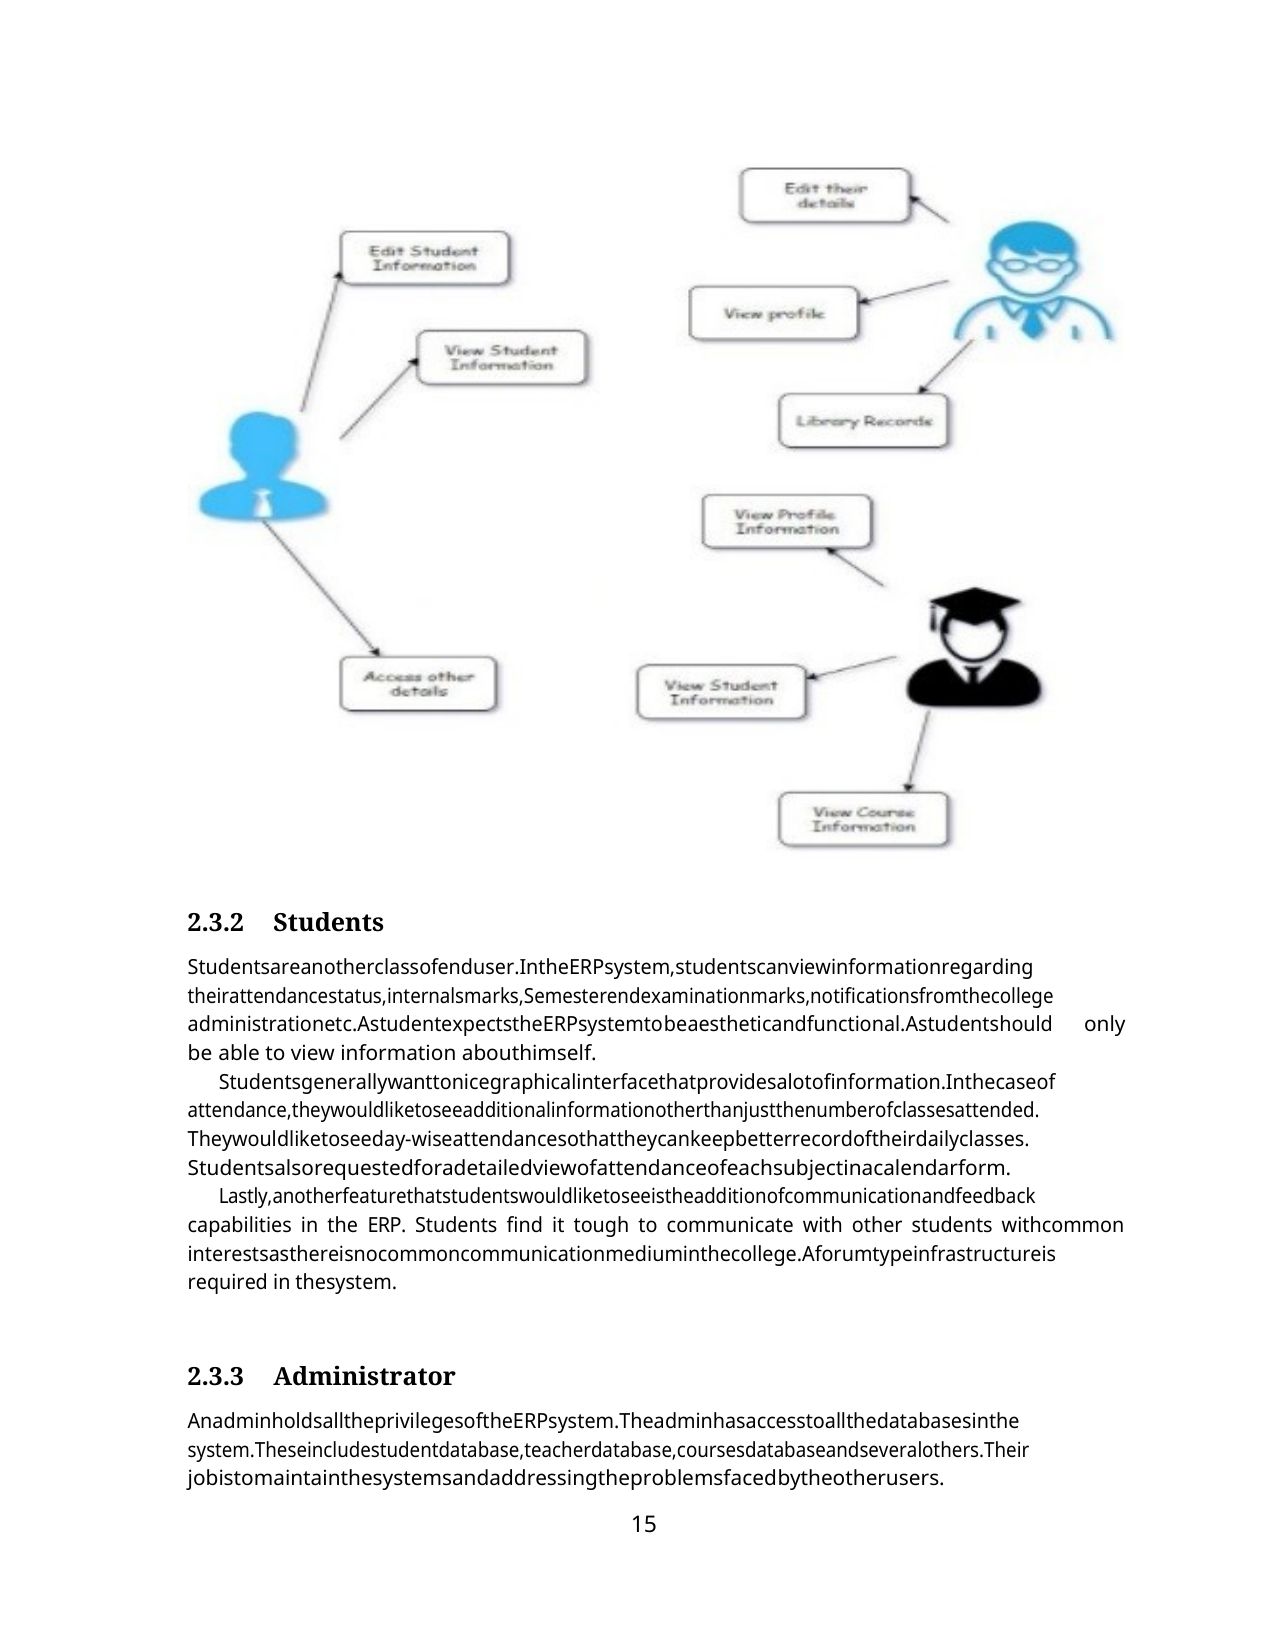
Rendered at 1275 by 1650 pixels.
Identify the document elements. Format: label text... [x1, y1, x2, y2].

text Studentsgenerallywanttonicegraphicalinterfacethatprovidesalotofinformation.Inthecaseof attendance,theywouldliketoseeadditionalinformationotherthanjustthenumberofclassesattended. Theywouldliketoseeday-wiseattendancesothattheycankeepbetterrecordoftheirdailyclasses. Studentsalsorequestedforadetailedviewofattendanceofeachsubjectinacalendarform. [187, 1067, 1125, 1181]
subtitle Students [187, 905, 1148, 939]
picture [187, 150, 1124, 859]
text AnadminholdsalltheprivilegesoftheERPsystem.Theadminhasaccesstoallthedatabasesinthe system.Theseincludestudentdatabase,teacherdatabase,coursesdatabaseandseveralothers.Their jobistomaintainthesystemsandaddressingtheproblemsfacedbytheotherusers. [187, 1406, 1125, 1492]
subtitle Administrator [187, 1359, 1148, 1393]
text Lastly,anotherfeaturethatstudentswouldliketoseeistheadditionofcommunicationandfeedback capabilities in the ERP. Students find it tough to communicate with other students withcommon interestsasthereisnocommoncommunicationmediuminthecollege.Aforumtypeinfrastructureis required in thesystem. [187, 1181, 1126, 1296]
text Studentsareanotherclassofenduser.IntheERPsystem,studentscanviewinformationregarding theirattendancestatus,internalsmarks,Semesterendexaminationmarks,notificationsfromthecollege administrationetc.AstudentexpectstheERPsystemtobeaestheticandfunctional.Astudentshould only be able to view information abouthimself. [187, 952, 1125, 1067]
